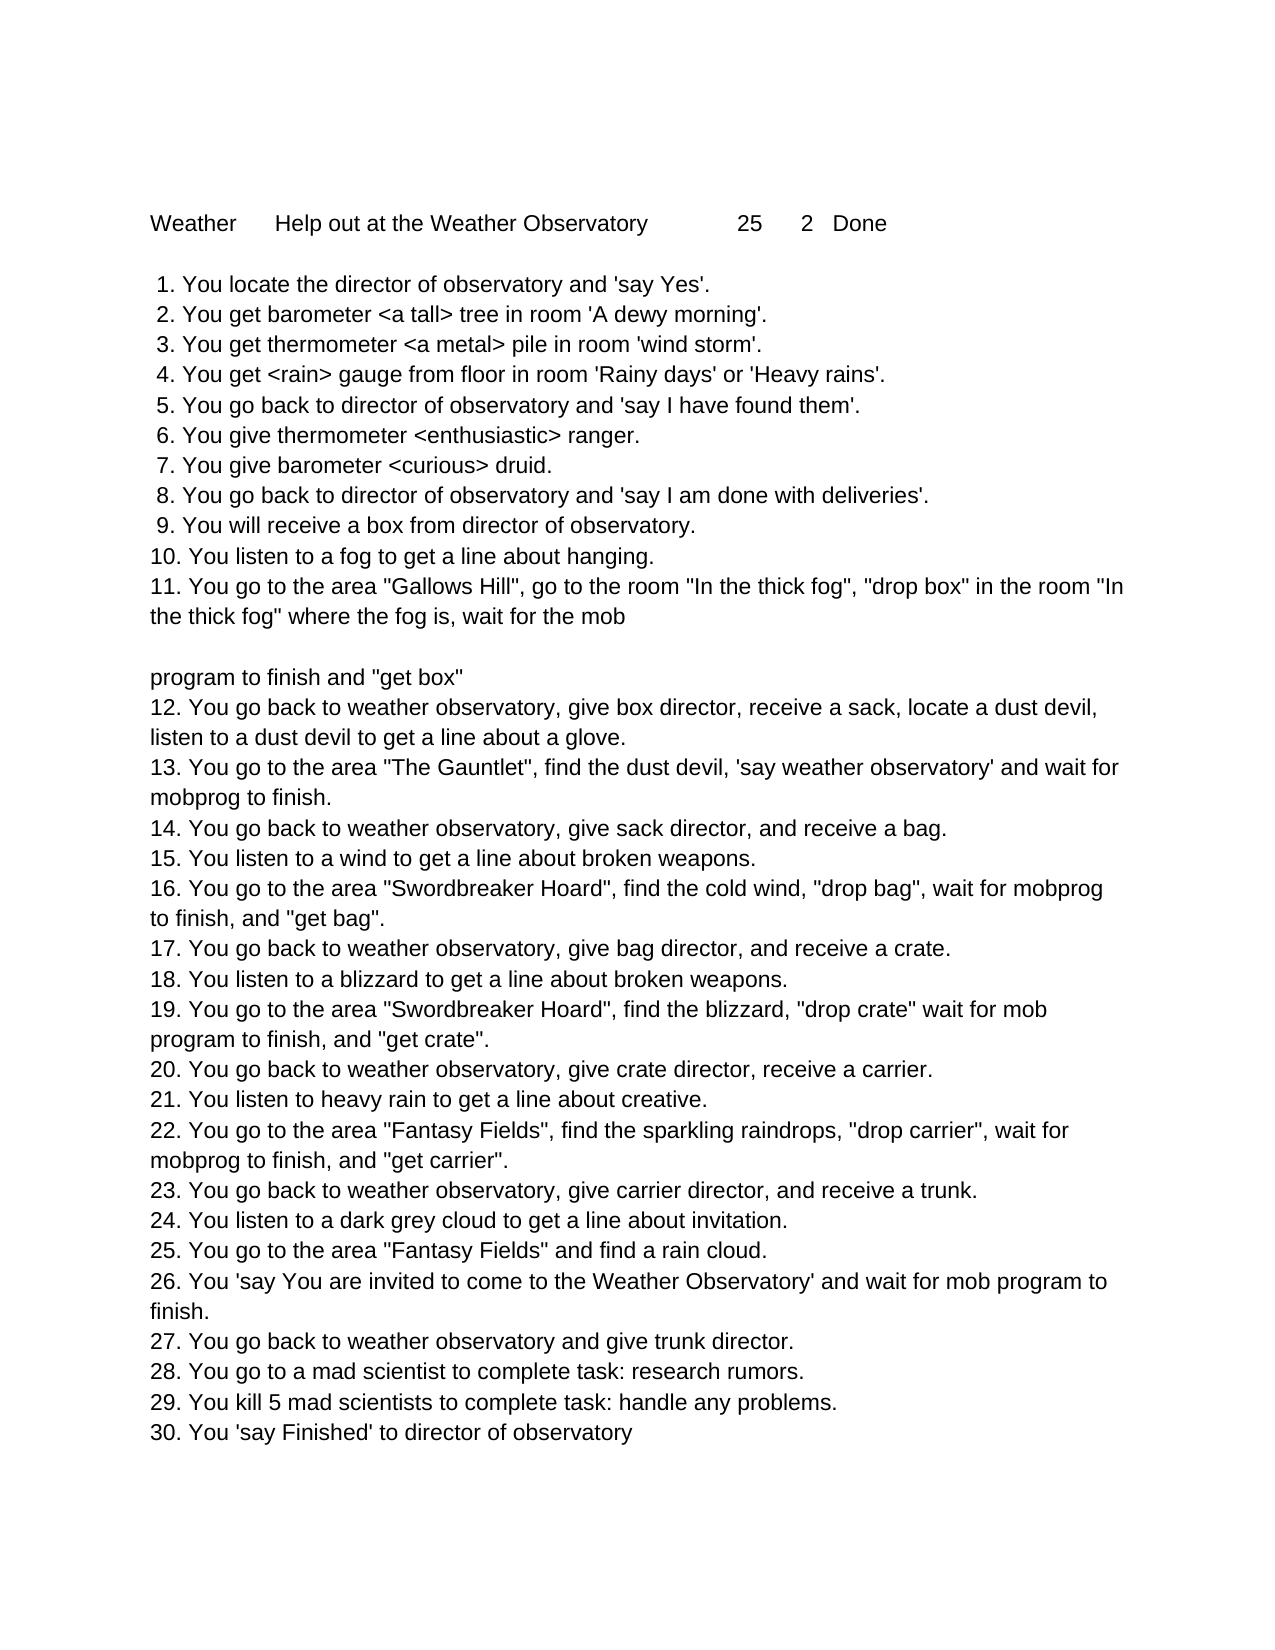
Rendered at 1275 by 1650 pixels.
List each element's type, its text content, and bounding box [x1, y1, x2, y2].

text 28. You go to a mad scientist to complete task: research rumors. [150, 1358, 1125, 1385]
text 11. You go to the area "Gallows Hill", go to the room "In the thick fog", "drop box" in the room "In the thick fog" where the fog is, wait for the mob [150, 573, 1125, 629]
text 14. You go back to weather observatory, give sack director, and receive a bag. [150, 814, 1125, 841]
text 12. You go back to weather observatory, give box director, receive a sack, locate a dust devil, listen to a dust devil to get a line about a glove. [150, 694, 1125, 750]
text 30. You 'say Finished' to director of observatory [150, 1419, 1125, 1445]
text 25. You go to the area "Fantasy Fields" and find a rain cloud. [150, 1237, 1125, 1264]
text 20. You go back to weather observatory, give crate director, receive a carrier. [150, 1056, 1125, 1083]
text 2. You get barometer <a tall> tree in room 'A dewy morning'. [150, 301, 1125, 327]
text 18. You listen to a blizzard to get a line about broken weapons. [150, 966, 1125, 992]
text 3. You get thermometer <a metal> pile in room 'wind storm'. [150, 331, 1125, 358]
text program to finish and "get box" [150, 663, 1125, 690]
text 5. You go back to director of observatory and 'say I have found them'. [150, 392, 1125, 418]
text 26. You 'say You are invited to come to the Weather Observatory' and wait for mob program to finish. [150, 1268, 1125, 1324]
text 17. You go back to weather observatory, give bag director, and receive a crate. [150, 935, 1125, 962]
text 19. You go to the area "Swordbreaker Hoard", find the blizzard, "drop crate" wait for mob program to finish, and "get crate". [150, 996, 1125, 1052]
text 29. You kill 5 mad scientists to complete task: handle any problems. [150, 1388, 1125, 1415]
text 9. You will receive a box from director of observatory. [150, 512, 1125, 539]
text 16. You go to the area "Swordbreaker Hoard", find the cold wind, "drop bag", wait for mobprog to finish, and "get bag". [150, 875, 1125, 932]
text 15. You listen to a wind to get a line about broken weapons. [150, 845, 1125, 871]
text 6. You give thermometer <enthusiastic> ranger. [150, 422, 1125, 448]
text 7. You give barometer <curious> druid. [150, 452, 1125, 478]
text 22. You go to the area "Fantasy Fields", find the sparkling raindrops, "drop carrier", wait for mobprog to finish, and "get carrier". [150, 1117, 1125, 1173]
text 24. You listen to a dark grey cloud to get a line about invitation. [150, 1207, 1125, 1234]
text Weather Help out at the Weather Observatory 25 2 Done [150, 210, 1125, 237]
text 1. You locate the director of observatory and 'say Yes'. [150, 271, 1125, 297]
text 21. You listen to heavy rain to get a line about creative. [150, 1086, 1125, 1113]
text 13. You go to the area "The Gauntlet", find the dust devil, 'say weather observatory' and wait for mobprog to finish. [150, 754, 1125, 811]
text 4. You get <rain> gauge from floor in room 'Rainy days' or 'Heavy rains'. [150, 361, 1125, 388]
text 27. You go back to weather observatory and give trunk director. [150, 1328, 1125, 1354]
text 10. You listen to a fog to get a line about hanging. [150, 543, 1125, 569]
text 23. You go back to weather observatory, give carrier director, and receive a trunk. [150, 1177, 1125, 1203]
text 8. You go back to director of observatory and 'say I am done with deliveries'. [150, 482, 1125, 509]
